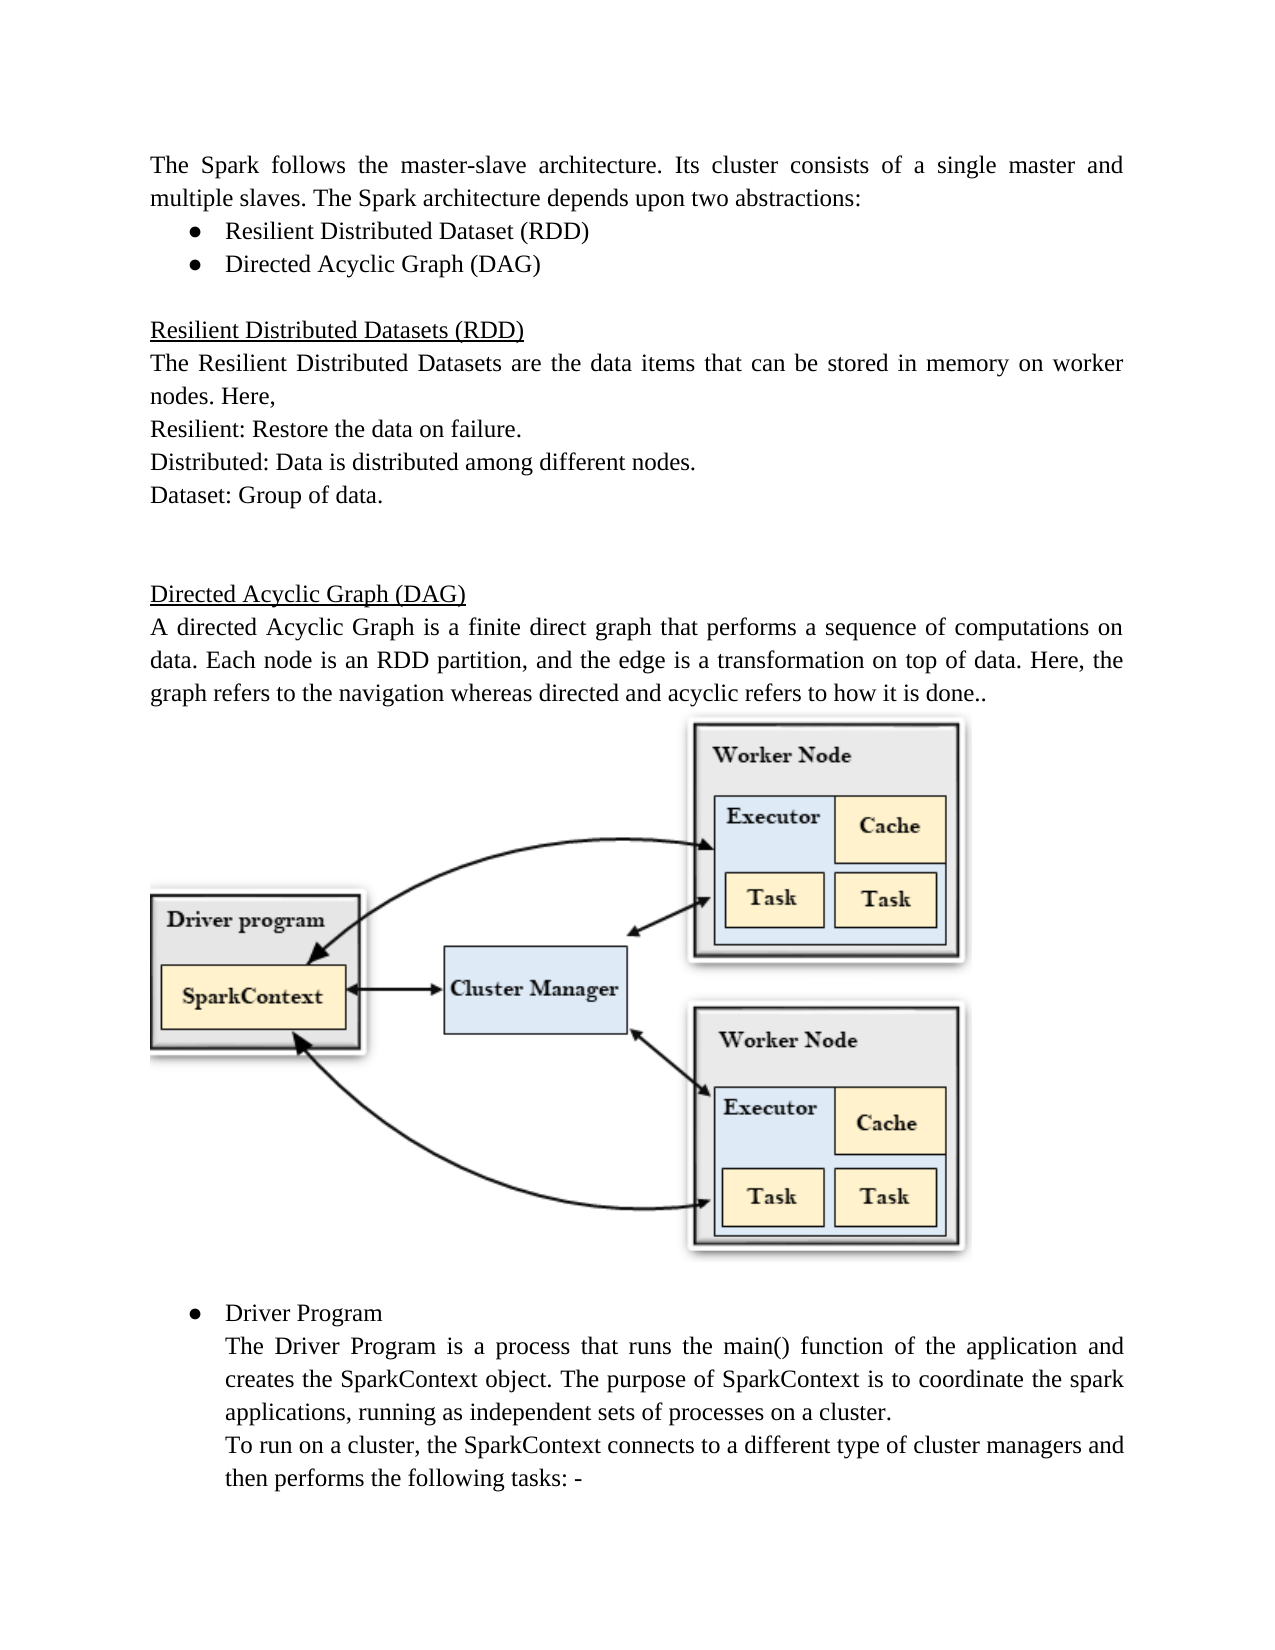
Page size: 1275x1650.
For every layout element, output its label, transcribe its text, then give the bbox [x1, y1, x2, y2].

text Resilient: Restore the data on failure. [150, 414, 1125, 443]
text The Spark follows the master-slave architecture. Its cluster consists of a single master and multiple slaves. The Spark architecture depends upon two abstractions: [150, 150, 1125, 212]
text Resilient Distributed Datasets (RDD) [150, 315, 1125, 344]
list Directed Acyclic Graph (DAG) [187, 249, 1125, 278]
text The Driver Program is a process that runs the main() function of the application and creates the SparkContext object. The purpose of SparkContext is to coordinate the spark applications, running as independent sets of processes on a cluster. [225, 1331, 1125, 1426]
text To run on a cluster, the SparkContext connects to a different type of cluster managers and then performs the following tasks: - [225, 1430, 1125, 1492]
text Directed Acyclic Graph (DAG) [150, 579, 1125, 608]
list Driver Program [187, 1298, 1125, 1327]
text The Resilient Distributed Datasets are the data items that can be stored in memory on worker nodes. Here, [150, 348, 1125, 410]
text Dataset: Group of data. [150, 480, 1125, 509]
list Resilient Distributed Dataset (RDD) [187, 216, 1125, 245]
text Distributed: Data is distributed among different nodes. [150, 447, 1125, 476]
picture [150, 711, 972, 1262]
text A directed Acyclic Graph is a finite direct graph that performs a sequence of computations on data. Each node is an RDD partition, and the edge is a transformation on top of data. Here, the graph refers to the navigation whereas directed and acyclic refers to how it is done.. [150, 612, 1125, 707]
